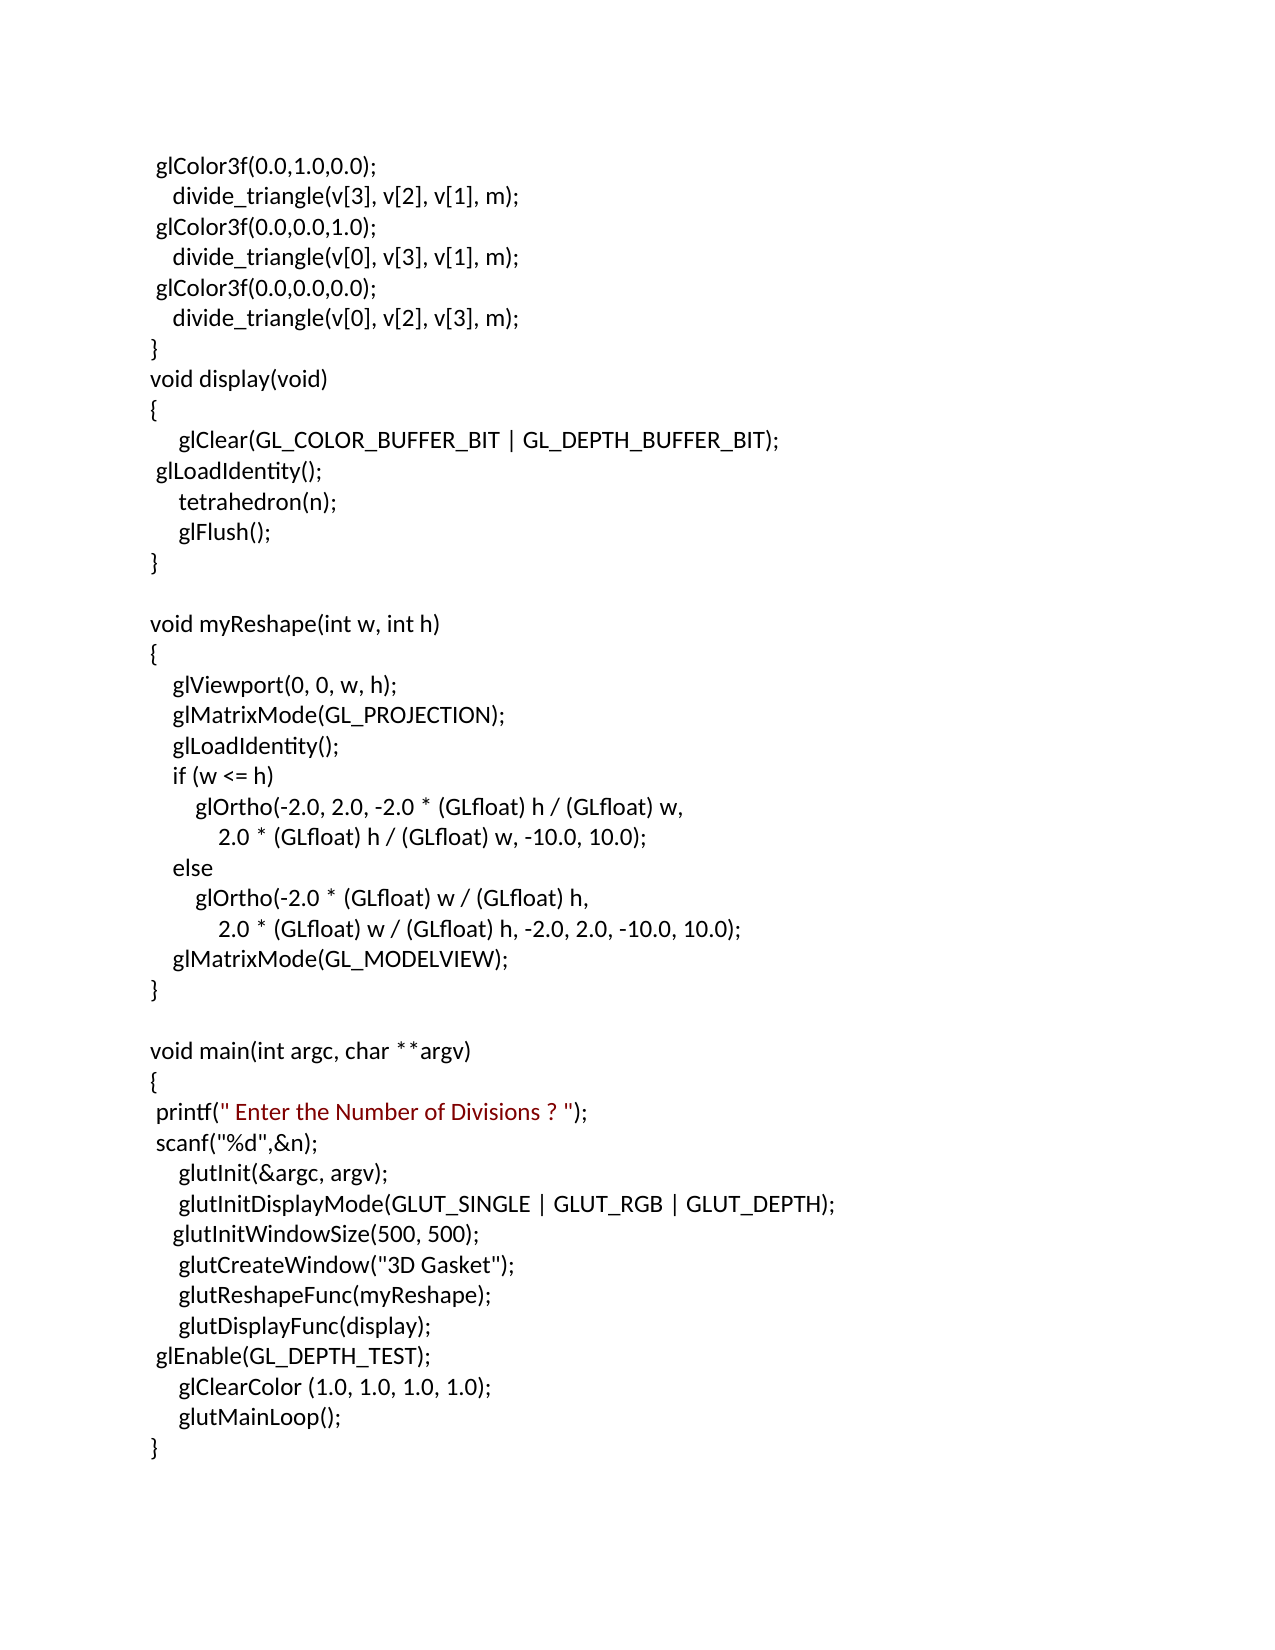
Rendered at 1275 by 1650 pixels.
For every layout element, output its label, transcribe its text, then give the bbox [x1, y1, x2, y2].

text if (w <= h) [150, 760, 1125, 791]
text glViewport(0, 0, w, h); [150, 669, 1125, 699]
text glClear(GL_COLOR_BUFFER_BIT | GL_DEPTH_BUFFER_BIT); [150, 425, 1125, 455]
text glColor3f(0.0,0.0,1.0); [150, 211, 1125, 242]
text void main(int argc, char **argv) [150, 1035, 1125, 1066]
text glOrtho(-2.0 * (GLfloat) w / (GLfloat) h, [150, 882, 1125, 913]
text glEnable(GL_DEPTH_TEST); [150, 1340, 1125, 1371]
text glutInitWindowSize(500, 500); [150, 1218, 1125, 1249]
text void myReshape(int w, int h) [150, 608, 1125, 638]
text glFlush(); [150, 516, 1125, 547]
text { [150, 1066, 1125, 1096]
text glutInitDisplayMode(GLUT_SINGLE | GLUT_RGB | GLUT_DEPTH); [150, 1188, 1125, 1218]
text } [150, 974, 1125, 1004]
text glClearColor (1.0, 1.0, 1.0, 1.0); [150, 1371, 1125, 1401]
text glutMainLoop(); [150, 1401, 1125, 1432]
text glOrtho(-2.0, 2.0, -2.0 * (GLfloat) h / (GLfloat) w, [150, 791, 1125, 821]
text glutCreateWindow("3D Gasket"); [150, 1249, 1125, 1279]
text scanf("%d",&n); [150, 1127, 1125, 1157]
text divide_triangle(v[0], v[2], v[3], m); [150, 303, 1125, 333]
text glMatrixMode(GL_PROJECTION); [150, 699, 1125, 730]
text } [150, 1432, 1125, 1462]
text glLoadIdentity(); [150, 455, 1125, 486]
text else [150, 852, 1125, 882]
text divide_triangle(v[0], v[3], v[1], m); [150, 242, 1125, 272]
text tetrahedron(n); [150, 486, 1125, 516]
text glutInit(&argc, argv); [150, 1157, 1125, 1188]
text void display(void) [150, 364, 1125, 394]
text } [150, 547, 1125, 577]
text printf(" Enter the Number of Divisions ? "); [150, 1096, 1125, 1127]
text glutDisplayFunc(display); [150, 1310, 1125, 1340]
text } [150, 333, 1125, 364]
text divide_triangle(v[3], v[2], v[1], m); [150, 181, 1125, 211]
text glLoadIdentity(); [150, 730, 1125, 760]
text glutReshapeFunc(myReshape); [150, 1279, 1125, 1310]
text glColor3f(0.0,0.0,0.0); [150, 272, 1125, 303]
text glMatrixMode(GL_MODELVIEW); [150, 943, 1125, 974]
text { [150, 638, 1125, 669]
text 2.0 * (GLfloat) h / (GLfloat) w, -10.0, 10.0); [150, 821, 1125, 852]
text 2.0 * (GLfloat) w / (GLfloat) h, -2.0, 2.0, -10.0, 10.0); [150, 913, 1125, 943]
text { [150, 394, 1125, 425]
text glColor3f(0.0,1.0,0.0); [150, 150, 1125, 181]
